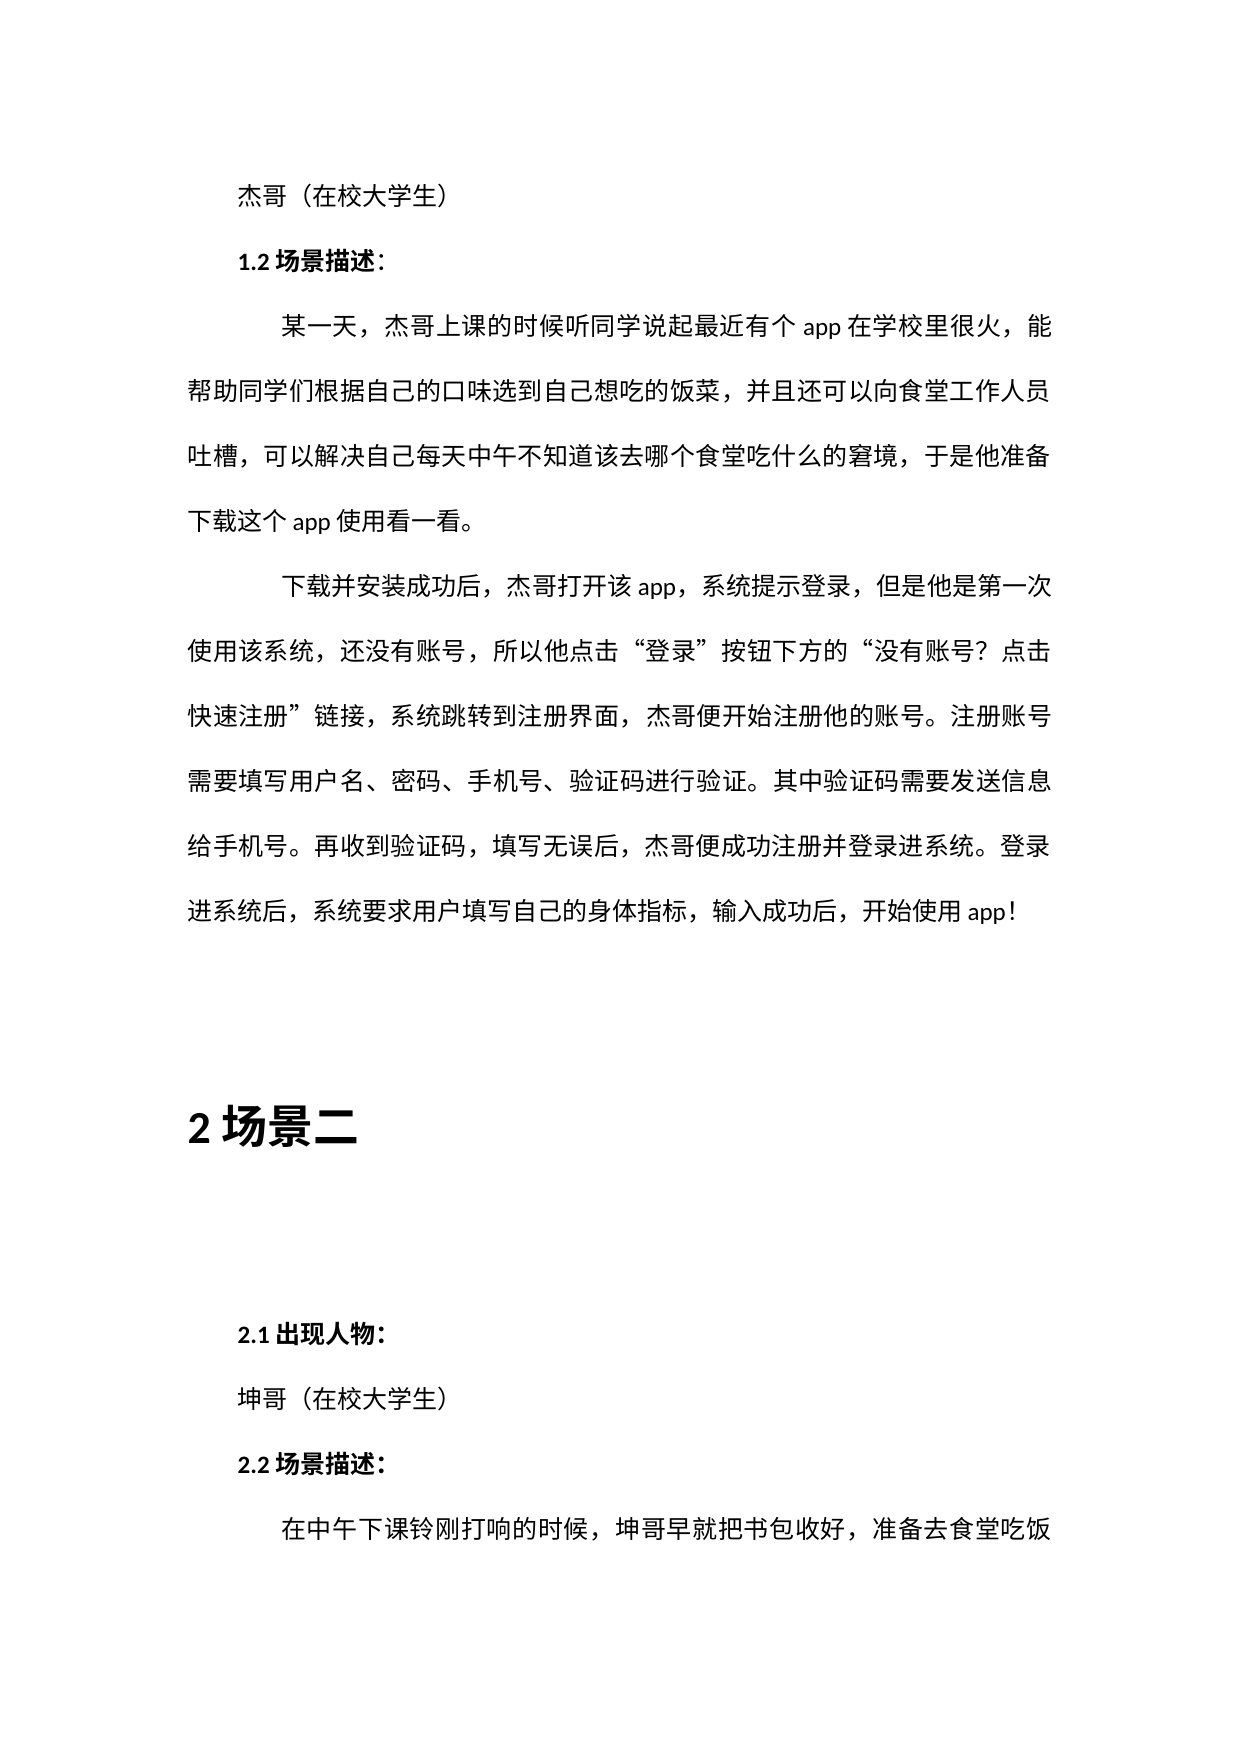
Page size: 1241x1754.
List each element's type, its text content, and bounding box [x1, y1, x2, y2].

text 下载并安装成功后，杰哥打开该app，系统提示登录，但是他是第一次使用该系统，还没有账号，所以他点击“登录”按钮下方的“没有账号？点击快速注册”链接，系统跳转到注册界面，杰哥便开始注册他的账号。注册账号需要填写用户名、密码、手机号、验证码进行验证。其中验证码需要发送信息给手机号。再收到验证码，填写无误后，杰哥便成功注册并登录进系统。登录进系统后，系统要求用户填写自己的身体指标，输入成功后，开始使用app！ [187, 552, 1053, 942]
text 2.2 场景描述： [187, 1430, 1053, 1495]
text 2.1 出现人物： [187, 1300, 1053, 1365]
text 坤哥（在校大学生） [187, 1365, 1053, 1430]
text 杰哥（在校大学生） [187, 162, 1053, 227]
text 某一天，杰哥上课的时候听同学说起最近有个app在学校里很火，能帮助同学们根据自己的口味选到自己想吃的饭菜，并且还可以向食堂工作人员吐槽，可以解决自己每天中午不知道该去哪个食堂吃什么的窘境，于是他准备下载这个app使用看一看。 [187, 292, 1053, 552]
subtitle 2 场景二 [187, 1075, 1053, 1172]
text 1.2 场景描述： [187, 227, 1053, 292]
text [187, 1495, 1053, 1560]
